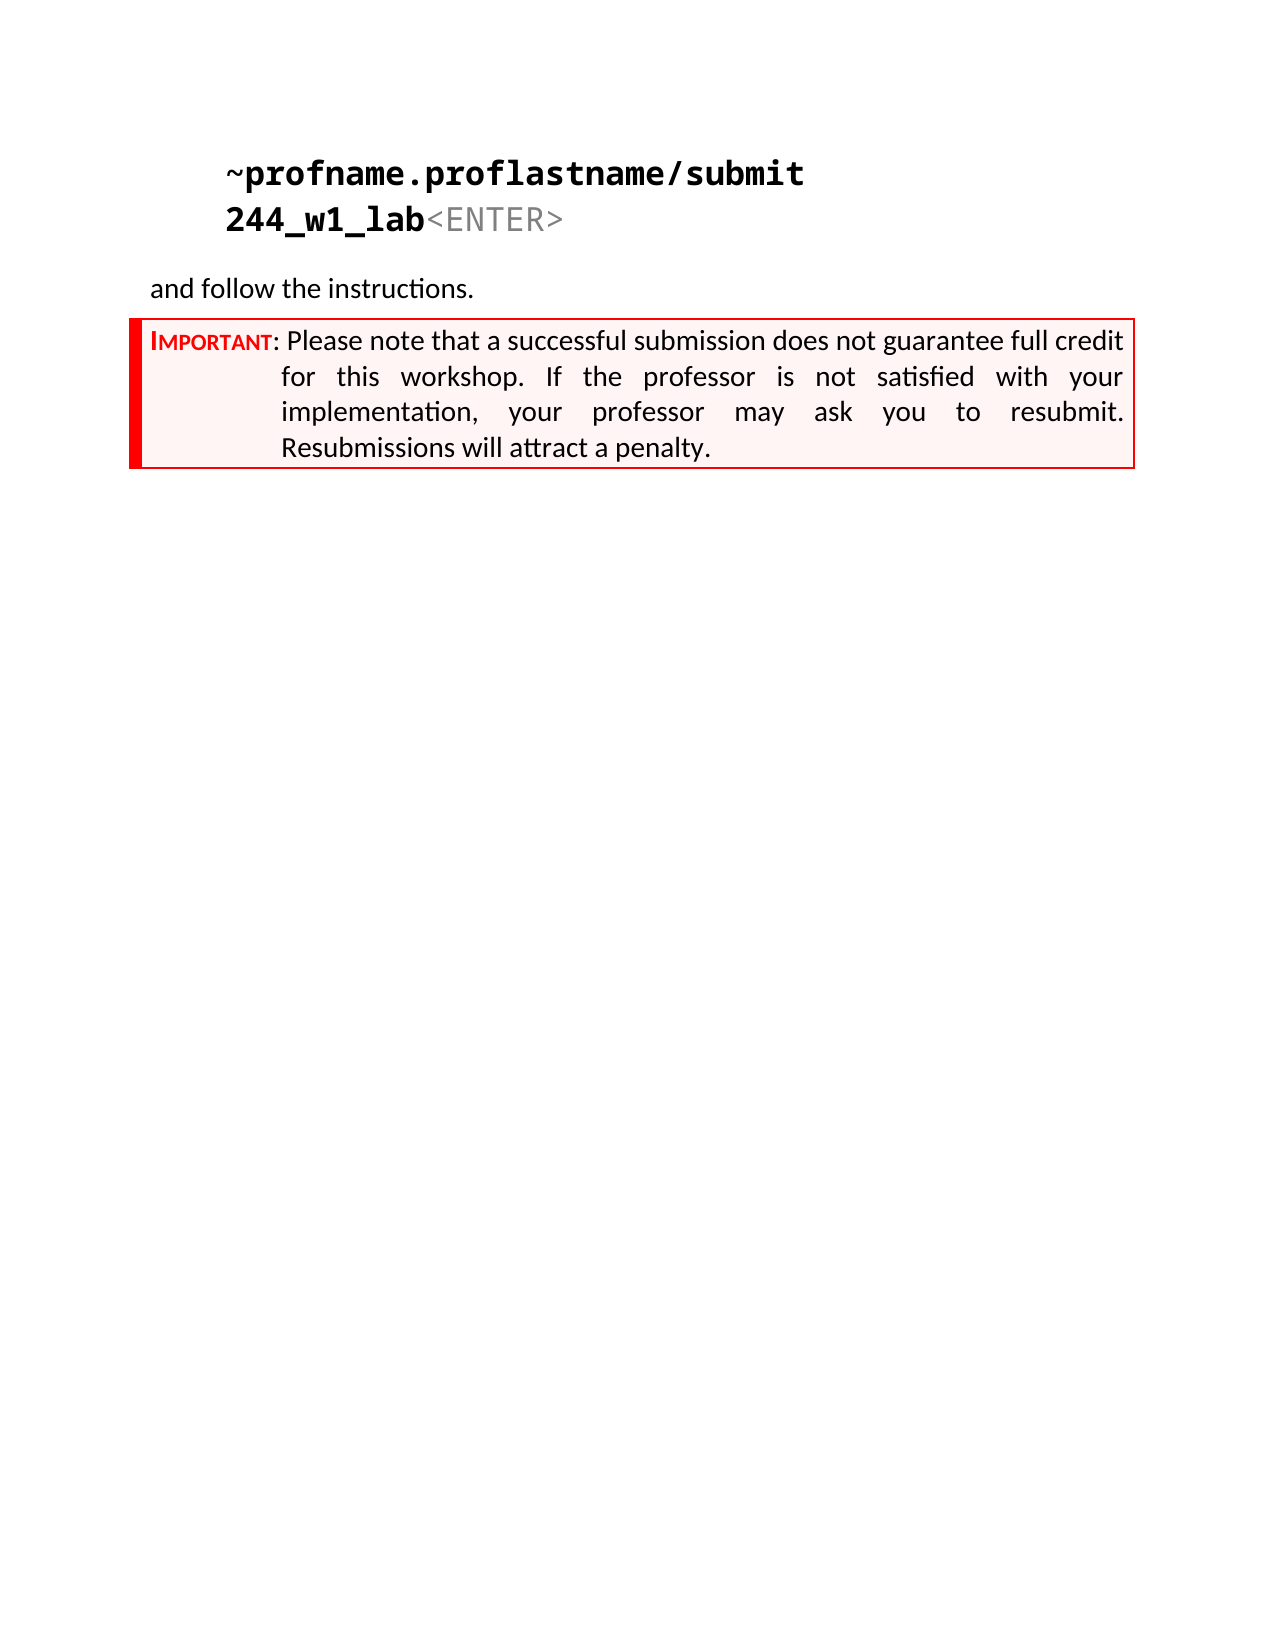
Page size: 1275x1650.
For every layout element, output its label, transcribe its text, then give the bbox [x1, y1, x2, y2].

text Important: Please note that a successful submission does not guarantee full credit for this workshop. If the professor is not satisfied with your implementation, your professor may ask you to resubmit. Resubmissions will attract a penalty. [142, 320, 1133, 467]
text ~profname.proflastname/submit 244_w1_lab<ENTER> [225, 150, 1125, 241]
text and follow the instructions. [150, 270, 1125, 306]
